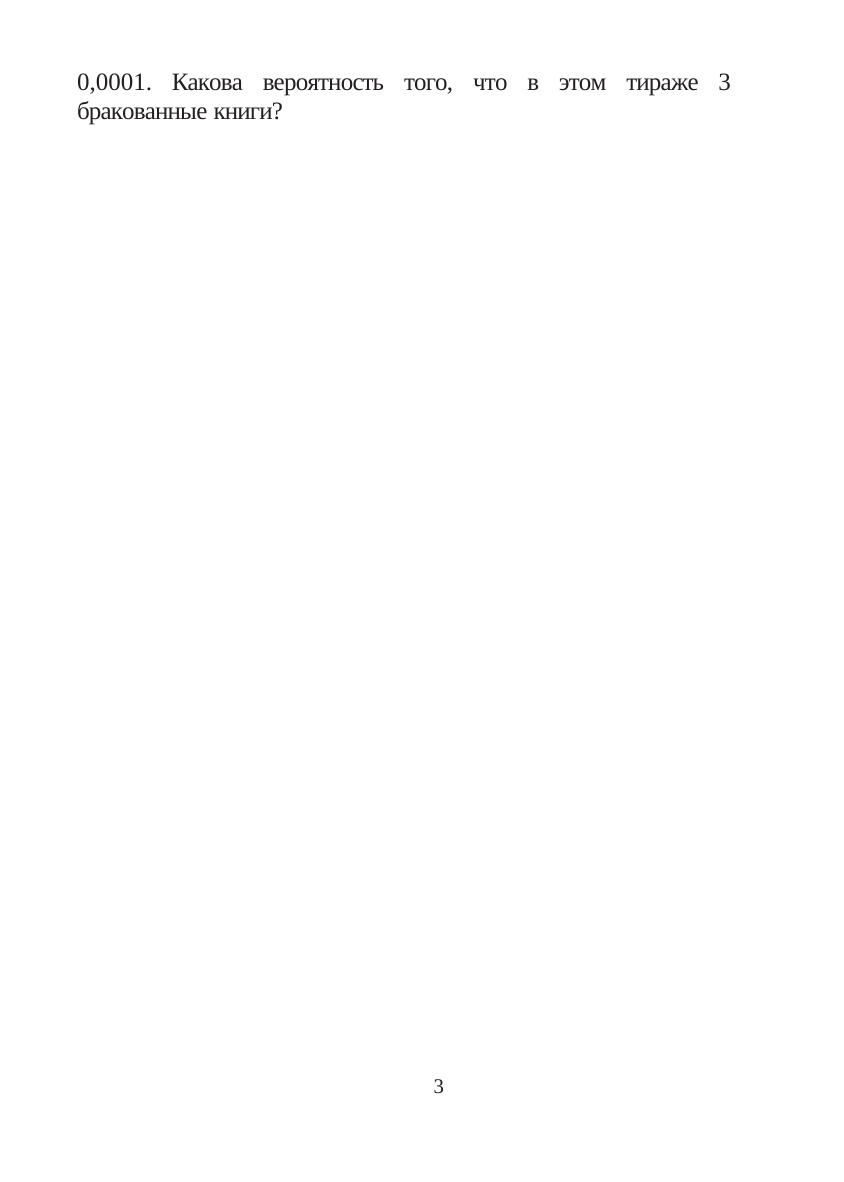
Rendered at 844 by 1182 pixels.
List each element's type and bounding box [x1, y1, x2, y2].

list [77, 67, 732, 125]
